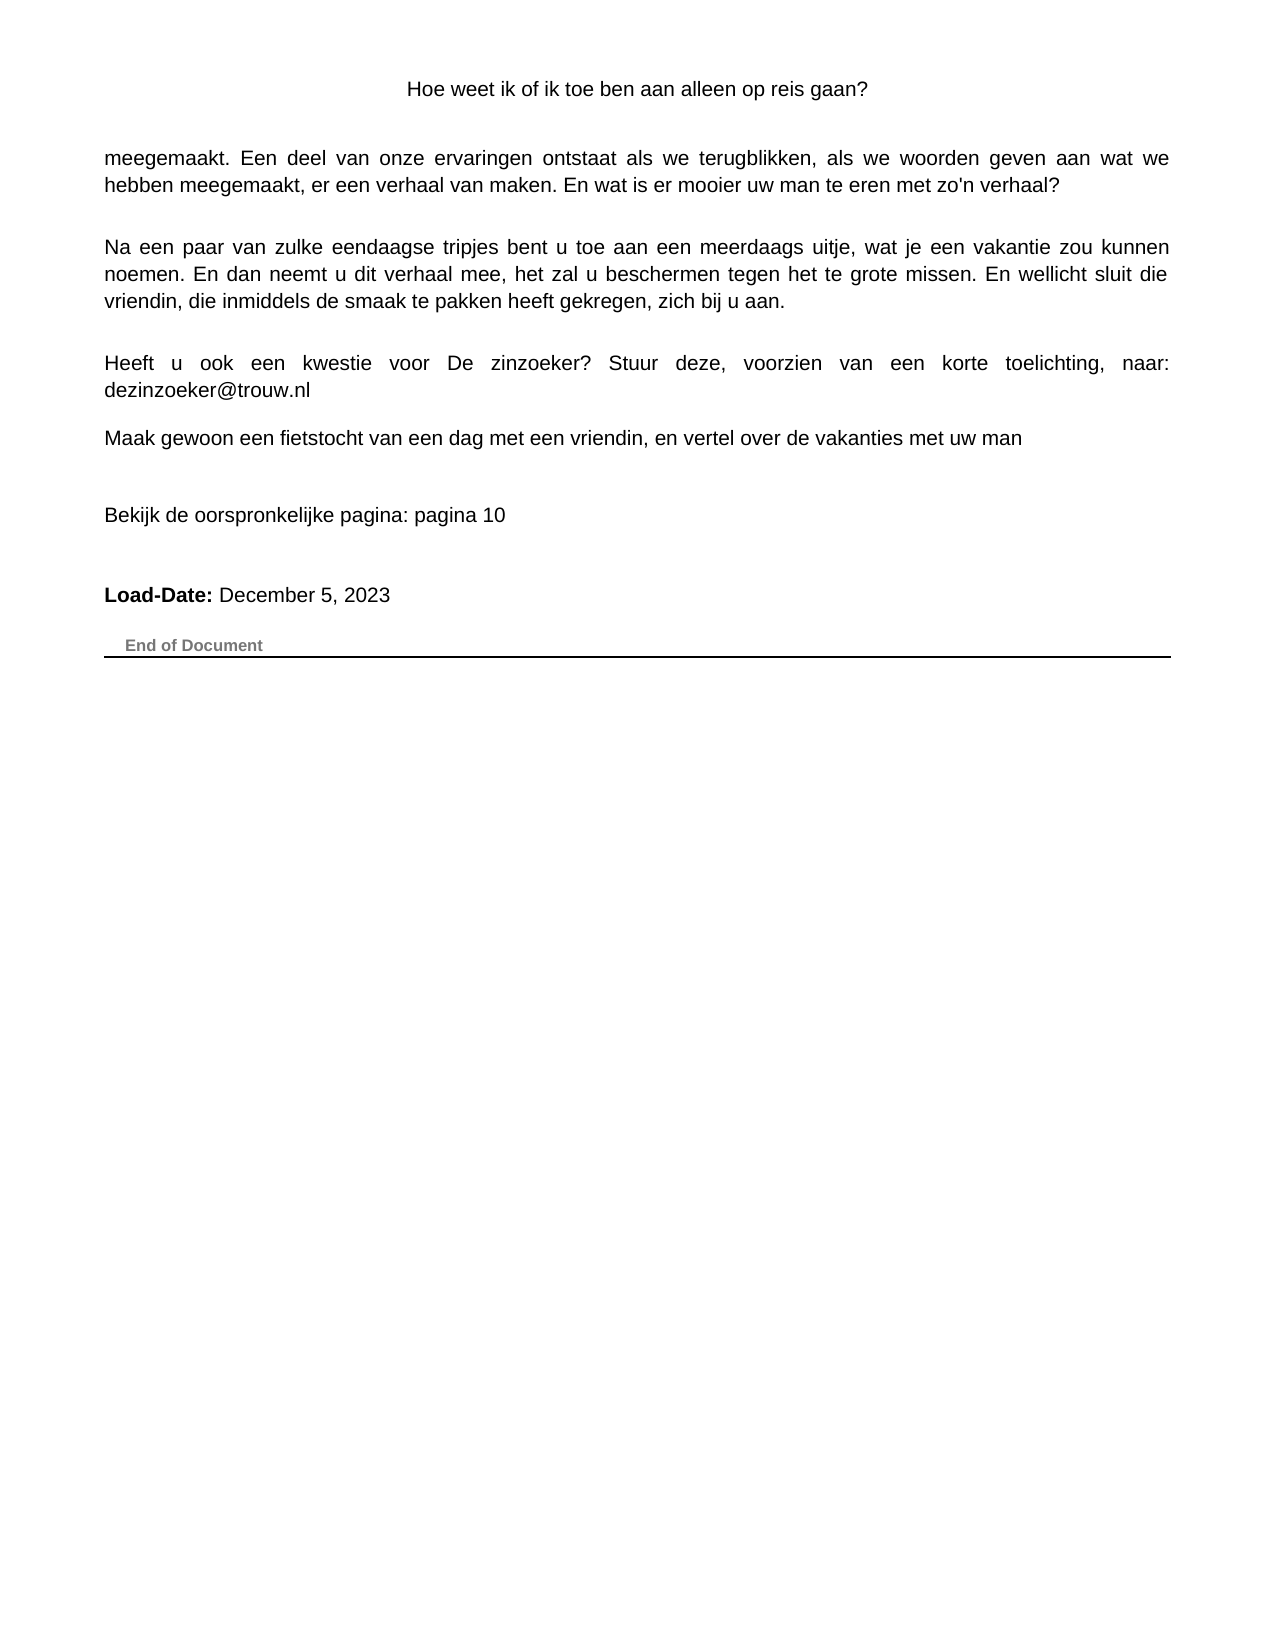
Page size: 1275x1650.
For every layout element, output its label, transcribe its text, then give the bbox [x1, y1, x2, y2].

text Bekijk de oorspronkelijke pagina: pagina 10 [104, 499, 1171, 526]
text Heeft u ook een kwestie voor De zinzoeker? Stuur deze, voorzien van een korte toelichting, naar: dezinzoeker@trouw.nl [104, 348, 1171, 402]
text Load-Date: December 5, 2023 [104, 551, 1171, 607]
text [104, 142, 1171, 196]
text Maak gewoon een fietstocht van een dag met een vriendin, en vertel over de vakanties met uw man [104, 423, 1171, 450]
text Na een paar van zulke eendaagse tripjes bent u toe aan een meerdaags uitje, wat je een vakantie zou kunnen noemen. En dan neemt u dit verhaal mee, het zal u beschermen tegen het te grote missen. En wellicht sluit die vriendin, die inmiddels de smaak te pakken heeft gekregen, zich bij u aan. [104, 231, 1171, 313]
text End of Document [125, 636, 1171, 655]
